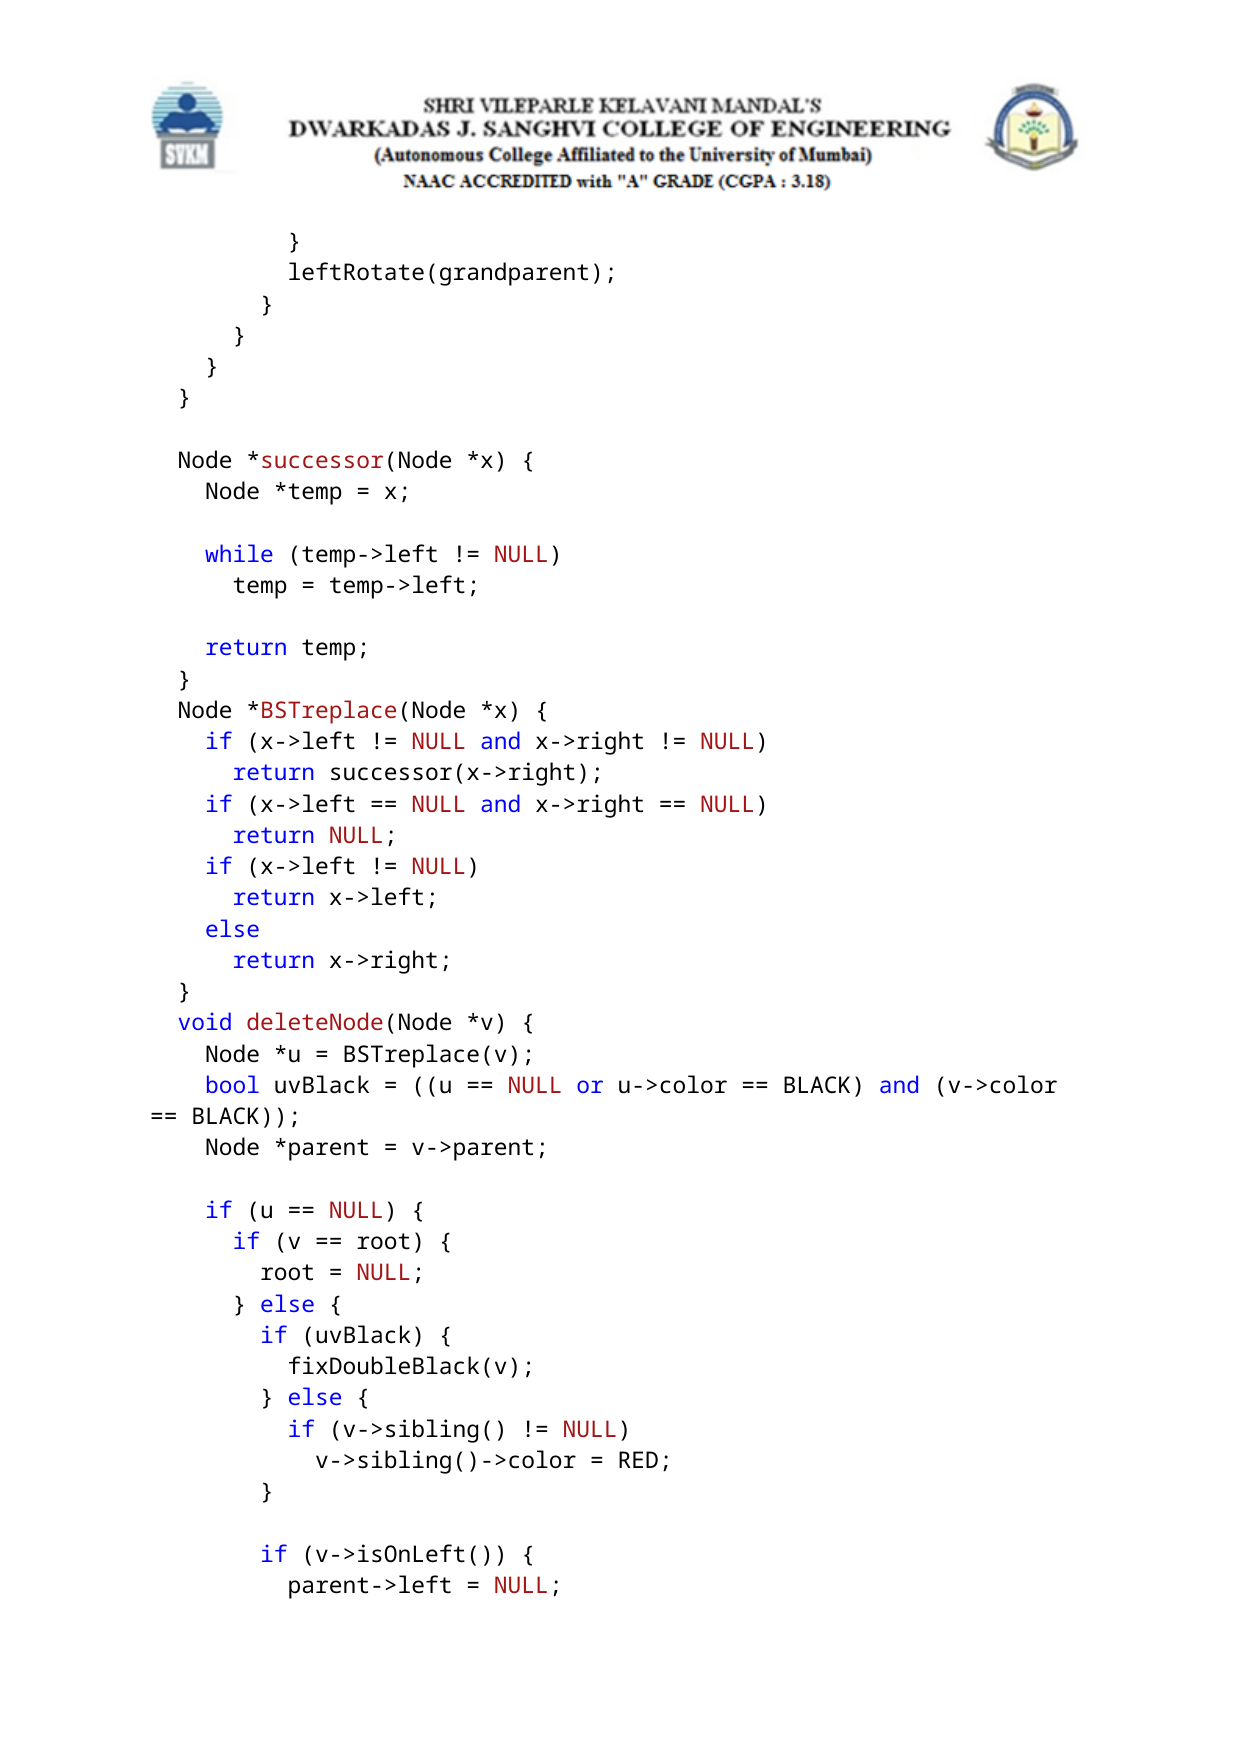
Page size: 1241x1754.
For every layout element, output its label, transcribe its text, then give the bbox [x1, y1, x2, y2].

picture [150, 73, 1091, 197]
